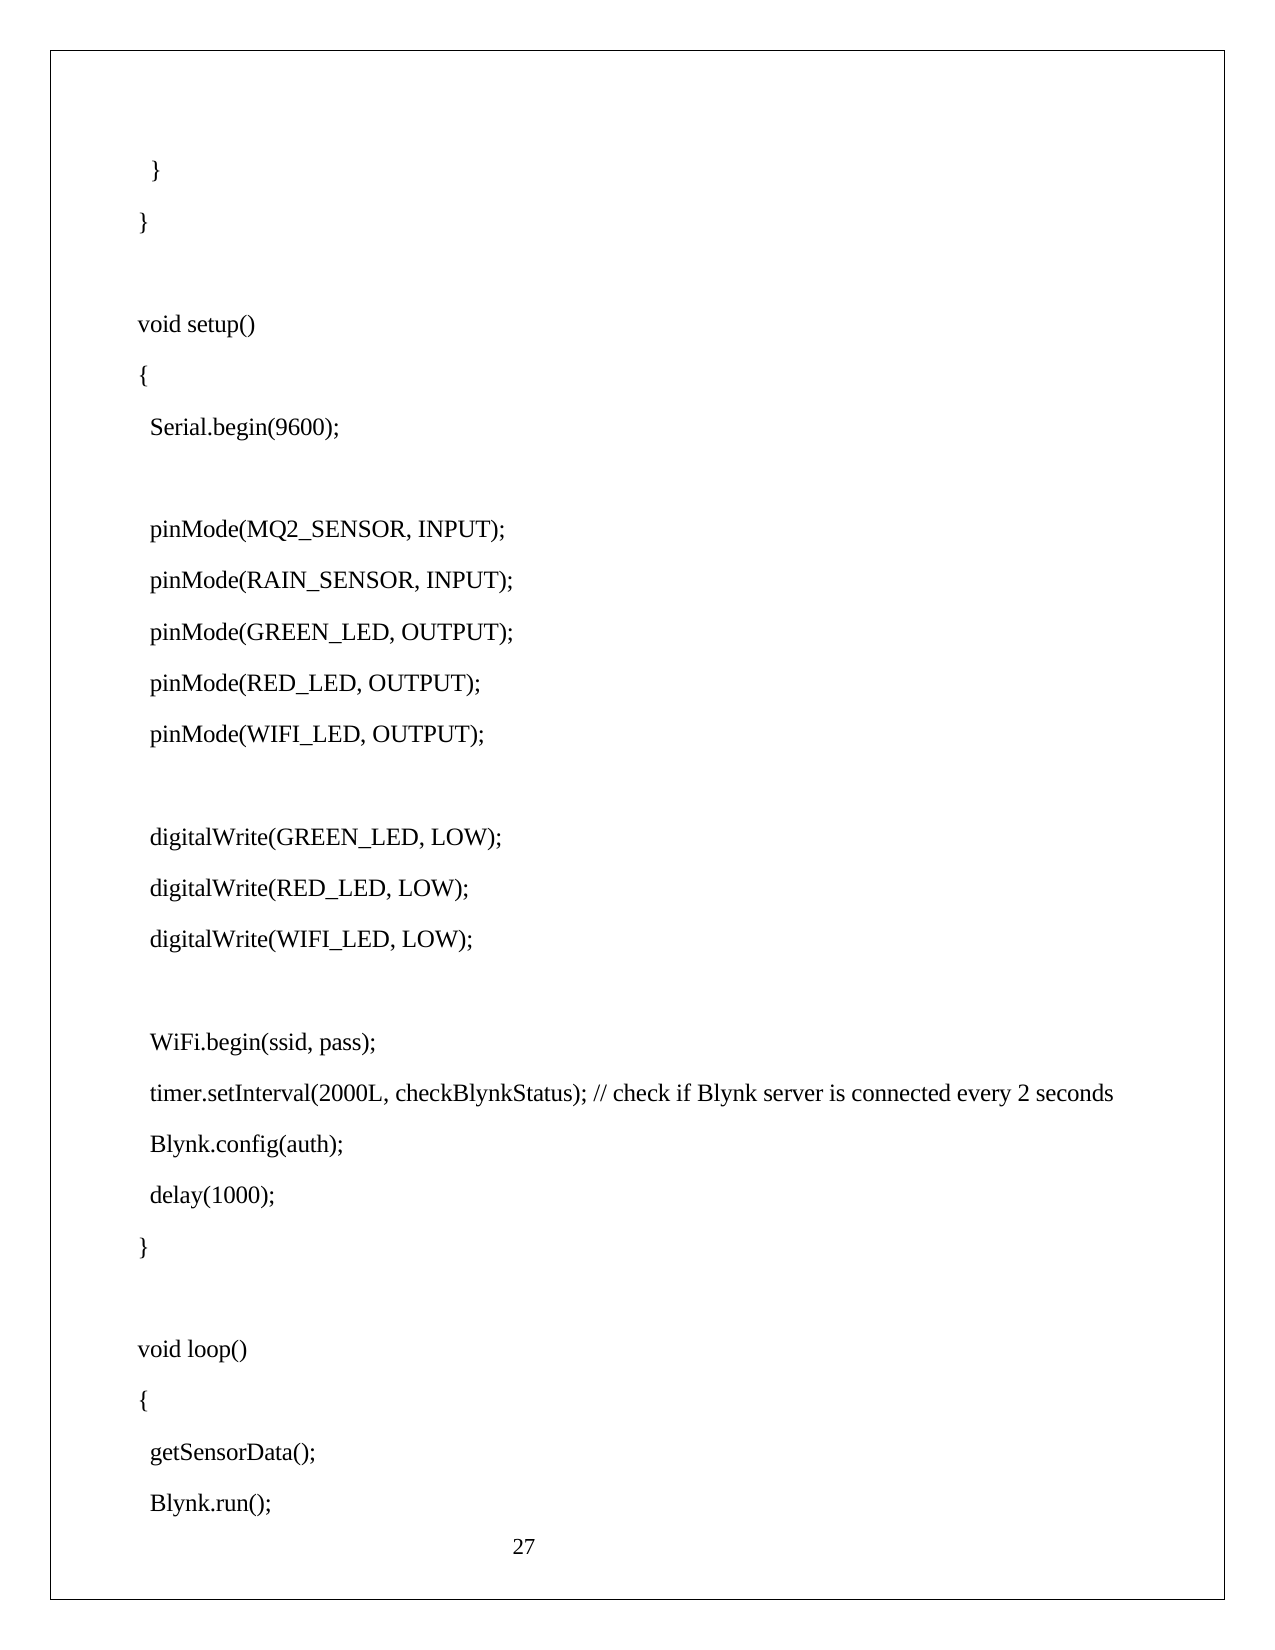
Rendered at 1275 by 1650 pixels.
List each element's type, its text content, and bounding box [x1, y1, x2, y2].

text pinMode(GREEN_LED, OUTPUT); [137, 617, 1137, 645]
text pinMode(RAIN_SENSOR, INPUT); [137, 565, 1137, 594]
text getSensorData(); [137, 1437, 1137, 1465]
text digitalWrite(GREEN_LED, LOW); [137, 822, 1137, 850]
text { [137, 360, 1137, 389]
text pinMode(WIFI_LED, OUTPUT); [137, 719, 1137, 748]
text void setup() [137, 309, 1137, 338]
text pinMode(RED_LED, OUTPUT); [137, 668, 1137, 697]
text Blynk.run(); [137, 1488, 1137, 1517]
text } [137, 1232, 1137, 1260]
text { [137, 1385, 1137, 1414]
text } [137, 155, 1137, 184]
text Serial.begin(9600); [137, 412, 1137, 440]
text timer.setInterval(2000L, checkBlynkStatus); // check if Blynk server is connected every 2 seconds [137, 1078, 1137, 1107]
text } [137, 207, 1137, 235]
text delay(1000); [137, 1180, 1137, 1209]
text digitalWrite(RED_LED, LOW); [137, 873, 1137, 902]
text void loop() [137, 1334, 1137, 1363]
text Blynk.config(auth); [137, 1129, 1137, 1158]
text pinMode(MQ2_SENSOR, INPUT); [137, 514, 1137, 543]
text digitalWrite(WIFI_LED, LOW); [137, 924, 1137, 953]
text WiFi.begin(ssid, pass); [137, 1027, 1137, 1055]
